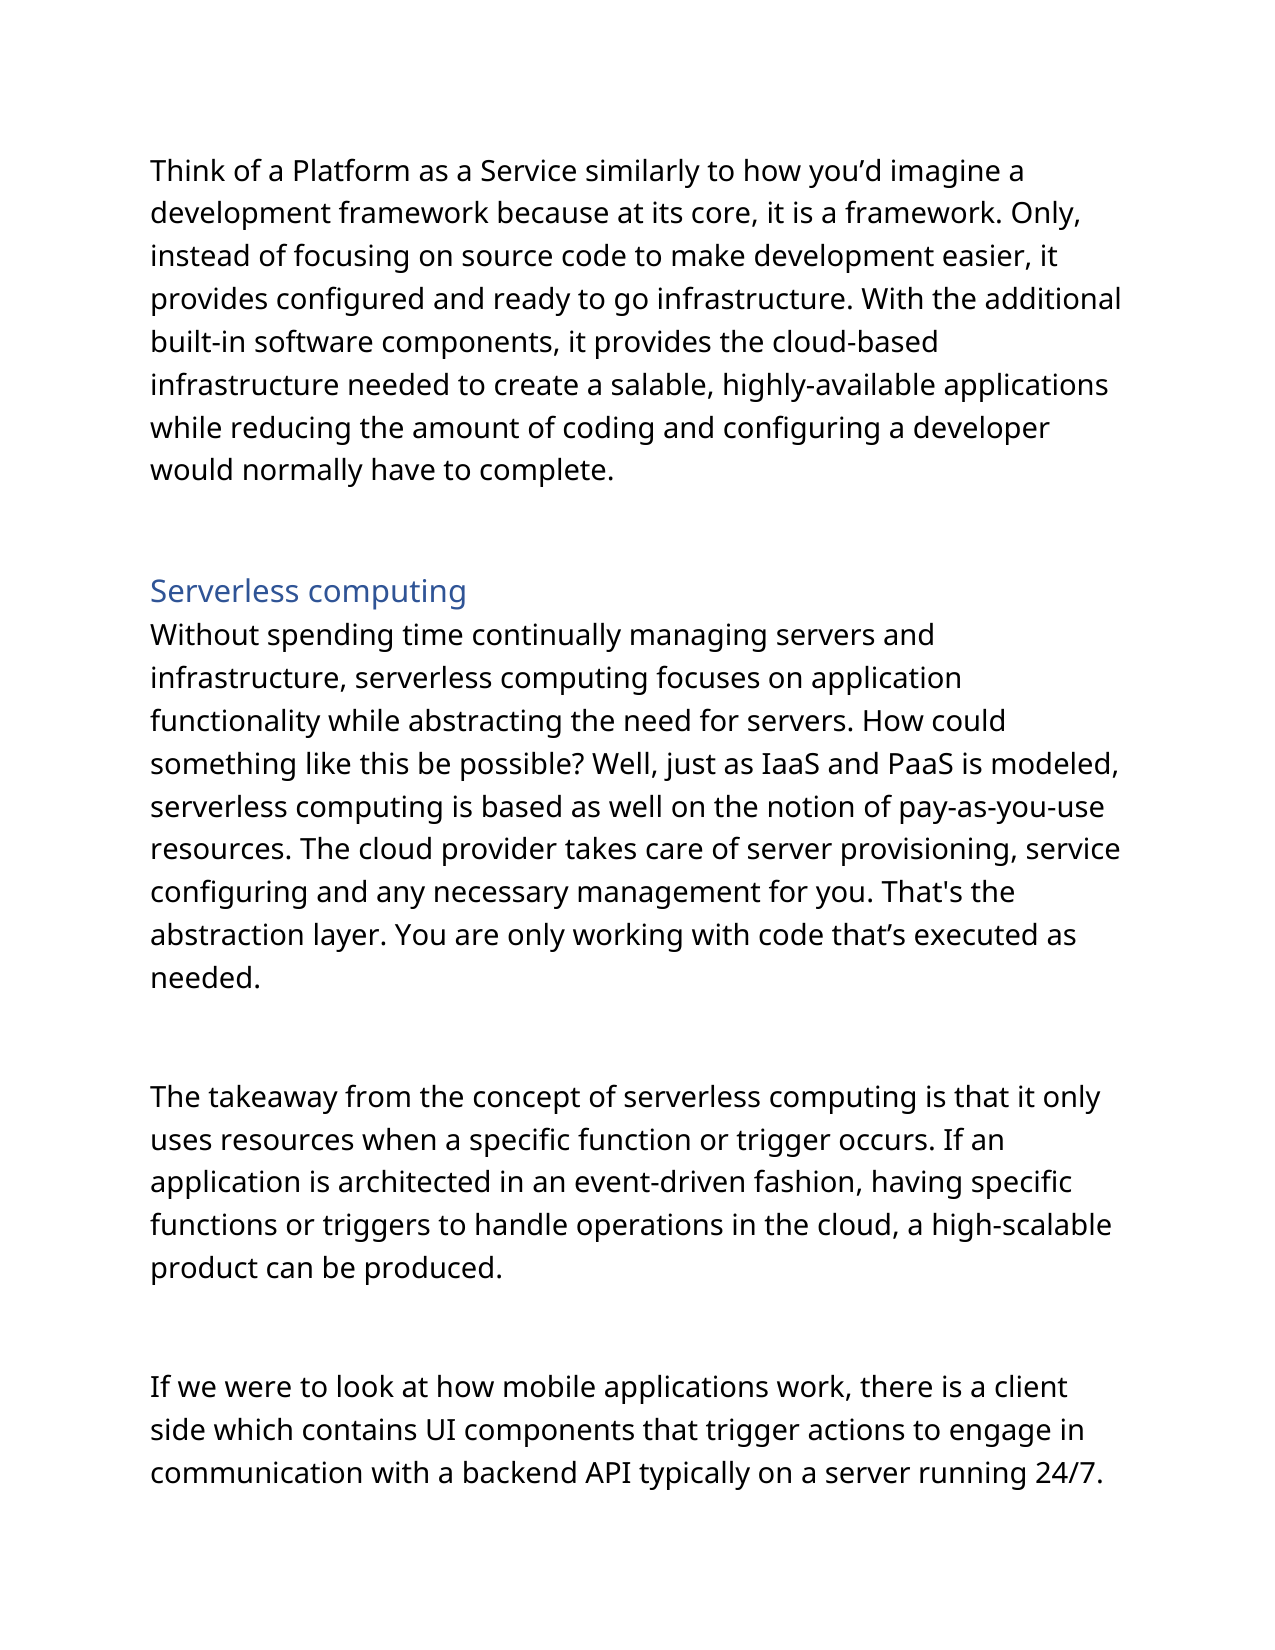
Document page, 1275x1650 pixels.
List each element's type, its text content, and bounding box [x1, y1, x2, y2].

text Without spending time continually managing servers and infrastructure, serverless computing focuses on application functionality while abstracting the need for servers. How could something like this be possible? Well, just as IaaS and PaaS is modeled, serverless computing is based as well on the notion of pay-as-you-use resources. The cloud provider takes care of server provisioning, service configuring and any necessary management for you. That's the abstraction layer. You are only working with code that’s executed as needed. [150, 614, 1125, 997]
text Think of a Platform as a Service similarly to how you’d imagine a development framework because at its core, it is a framework. Only, instead of focusing on source code to make development easier, it provides configured and ready to go infrastructure. With the additional built-in software components, it provides the cloud-based infrastructure needed to create a salable, highly-available applications while reducing the amount of coding and configuring a developer would normally have to complete. [150, 150, 1125, 489]
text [150, 1366, 1125, 1492]
subtitle Serverless computing [150, 569, 1125, 611]
text The takeaway from the concept of serverless computing is that it only uses resources when a specific function or trigger occurs. If an application is architected in an event-driven fashion, having specific functions or triggers to handle operations in the cloud, a high-scalable product can be produced. [150, 1076, 1125, 1287]
